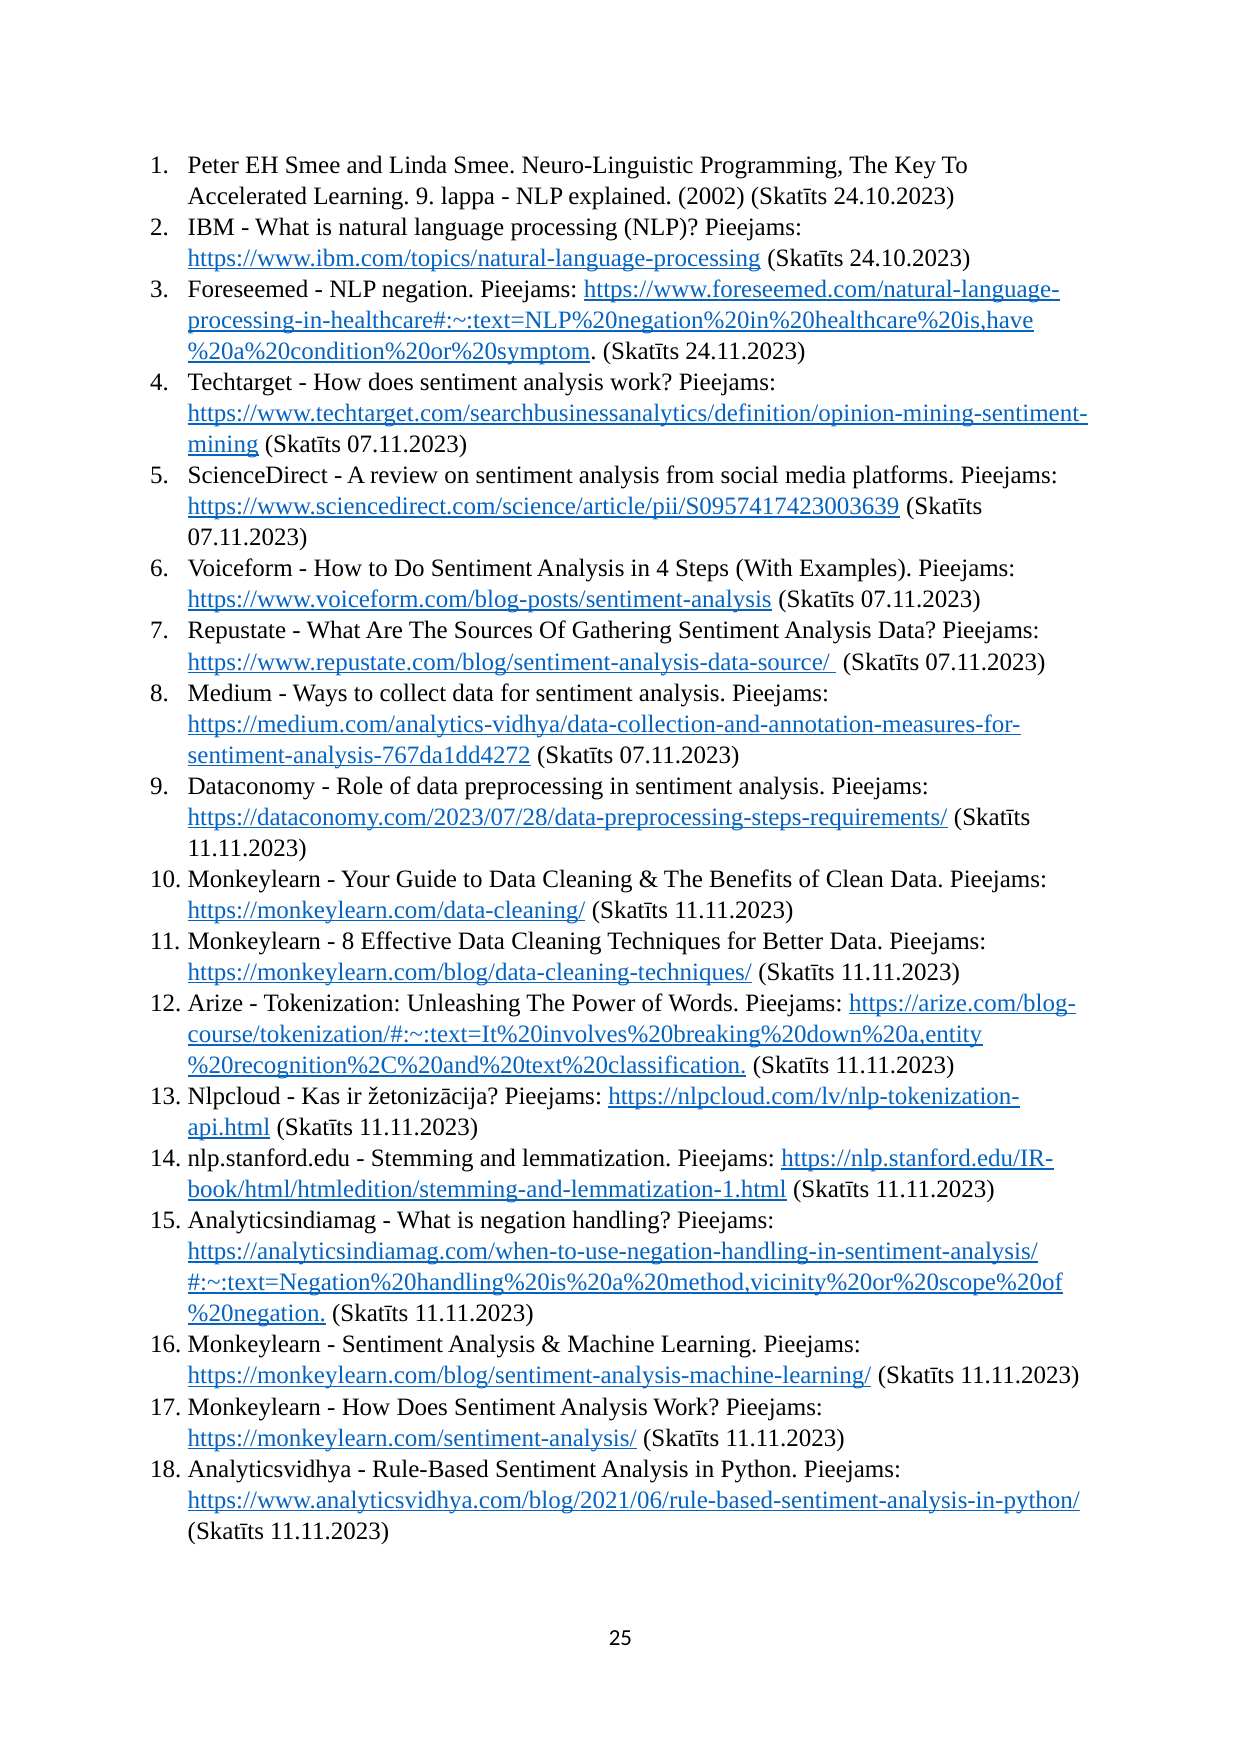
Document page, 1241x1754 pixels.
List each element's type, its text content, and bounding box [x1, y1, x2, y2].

list Medium - Ways to collect data for sentiment analysis. Pieejams: https://medium.com/analytics-vidhya/data-collection-and-annotation-measures-for-sentiment-analysis-767da1dd4272 (Skatīts 07.11.2023) [150, 678, 1090, 768]
list Dataconomy - Role of data preprocessing in sentiment analysis. Pieejams: https://dataconomy.com/2023/07/28/data-preprocessing-steps-requirements/ (Skatīts 11.11.2023) [150, 771, 1090, 862]
list Monkeylearn - Your Guide to Data Cleaning & The Benefits of Clean Data. Pieejams: https://monkeylearn.com/data-cleaning/ (Skatīts 11.11.2023) [150, 864, 1090, 924]
list nlp.stanford.edu - Stemming and lemmatization. Pieejams: https://nlp.stanford.edu/IR-book/html/htmledition/stemming-and-lemmatization-1.html (Skatīts 11.11.2023) [150, 1143, 1090, 1203]
list ScienceDirect - A review on sentiment analysis from social media platforms. Pieejams: https://www.sciencedirect.com/science/article/pii/S0957417423003639 (Skatīts 07.11.2023) [150, 460, 1090, 551]
list Monkeylearn - 8 Effective Data Cleaning Techniques for Better Data. Pieejams: https://monkeylearn.com/blog/data-cleaning-techniques/ (Skatīts 11.11.2023) [150, 926, 1090, 986]
list Voiceform - How to Do Sentiment Analysis in 4 Steps (With Examples). Pieejams: https://www.voiceform.com/blog-posts/sentiment-analysis (Skatīts 07.11.2023) [150, 553, 1090, 613]
list Repustate - What Are The Sources Of Gathering Sentiment Analysis Data? Pieejams: https://www.repustate.com/blog/sentiment-analysis-data-source/ (Skatīts 07.11.2023) [150, 616, 1090, 675]
list Analyticsindiamag - What is negation handling? Pieejams: https://analyticsindiamag.com/when-to-use-negation-handling-in-sentiment-analysis/#:~:text=Negation%20handling%20is%20a%20method,vicinity%20or%20scope%20of%20negation. (Skatīts 11.11.2023) [150, 1205, 1090, 1327]
list Peter EH Smee and Linda Smee. Neuro-Linguistic Programming, The Key To Accelerated Learning. 9. lappa - NLP explained. (2002) (Skatīts 24.10.2023) [150, 150, 1090, 210]
list Techtarget - How does sentiment analysis work? Pieejams: https://www.techtarget.com/searchbusinessanalytics/definition/opinion-mining-sentiment-mining (Skatīts 07.11.2023) [150, 367, 1090, 458]
list Foreseemed - NLP negation. Pieejams: https://www.foreseemed.com/natural-language-processing-in-healthcare#:~:text=NLP%20negation%20in%20healthcare%20is,have%20a%20condition%20or%20symptom. (Skatīts 24.11.2023) [150, 274, 1090, 365]
list Analyticsvidhya - Rule-Based Sentiment Analysis in Python. Pieejams: https://www.analyticsvidhya.com/blog/2021/06/rule-based-sentiment-analysis-in-python/ (Skatīts 11.11.2023) [150, 1454, 1090, 1544]
list IBM - What is natural language processing (NLP)? Pieejams: https://www.ibm.com/topics/natural-language-processing (Skatīts 24.10.2023) [150, 212, 1090, 272]
list Monkeylearn - How Does Sentiment Analysis Work? Pieejams: https://monkeylearn.com/sentiment-analysis/ (Skatīts 11.11.2023) [150, 1392, 1090, 1451]
list Monkeylearn - Sentiment Analysis & Machine Learning. Pieejams: https://monkeylearn.com/blog/sentiment-analysis-machine-learning/ (Skatīts 11.11.2023) [150, 1329, 1090, 1389]
list Nlpcloud - Kas ir žetonizācija? Pieejams: https://nlpcloud.com/lv/nlp-tokenization-api.html (Skatīts 11.11.2023) [150, 1081, 1090, 1141]
list Arize - Tokenization: Unleashing The Power of Words. Pieejams: https://arize.com/blog-course/tokenization/#:~:text=It%20involves%20breaking%20down%20a,entity%20recognition%2C%20and%20text%20classification. (Skatīts 11.11.2023) [150, 988, 1090, 1079]
